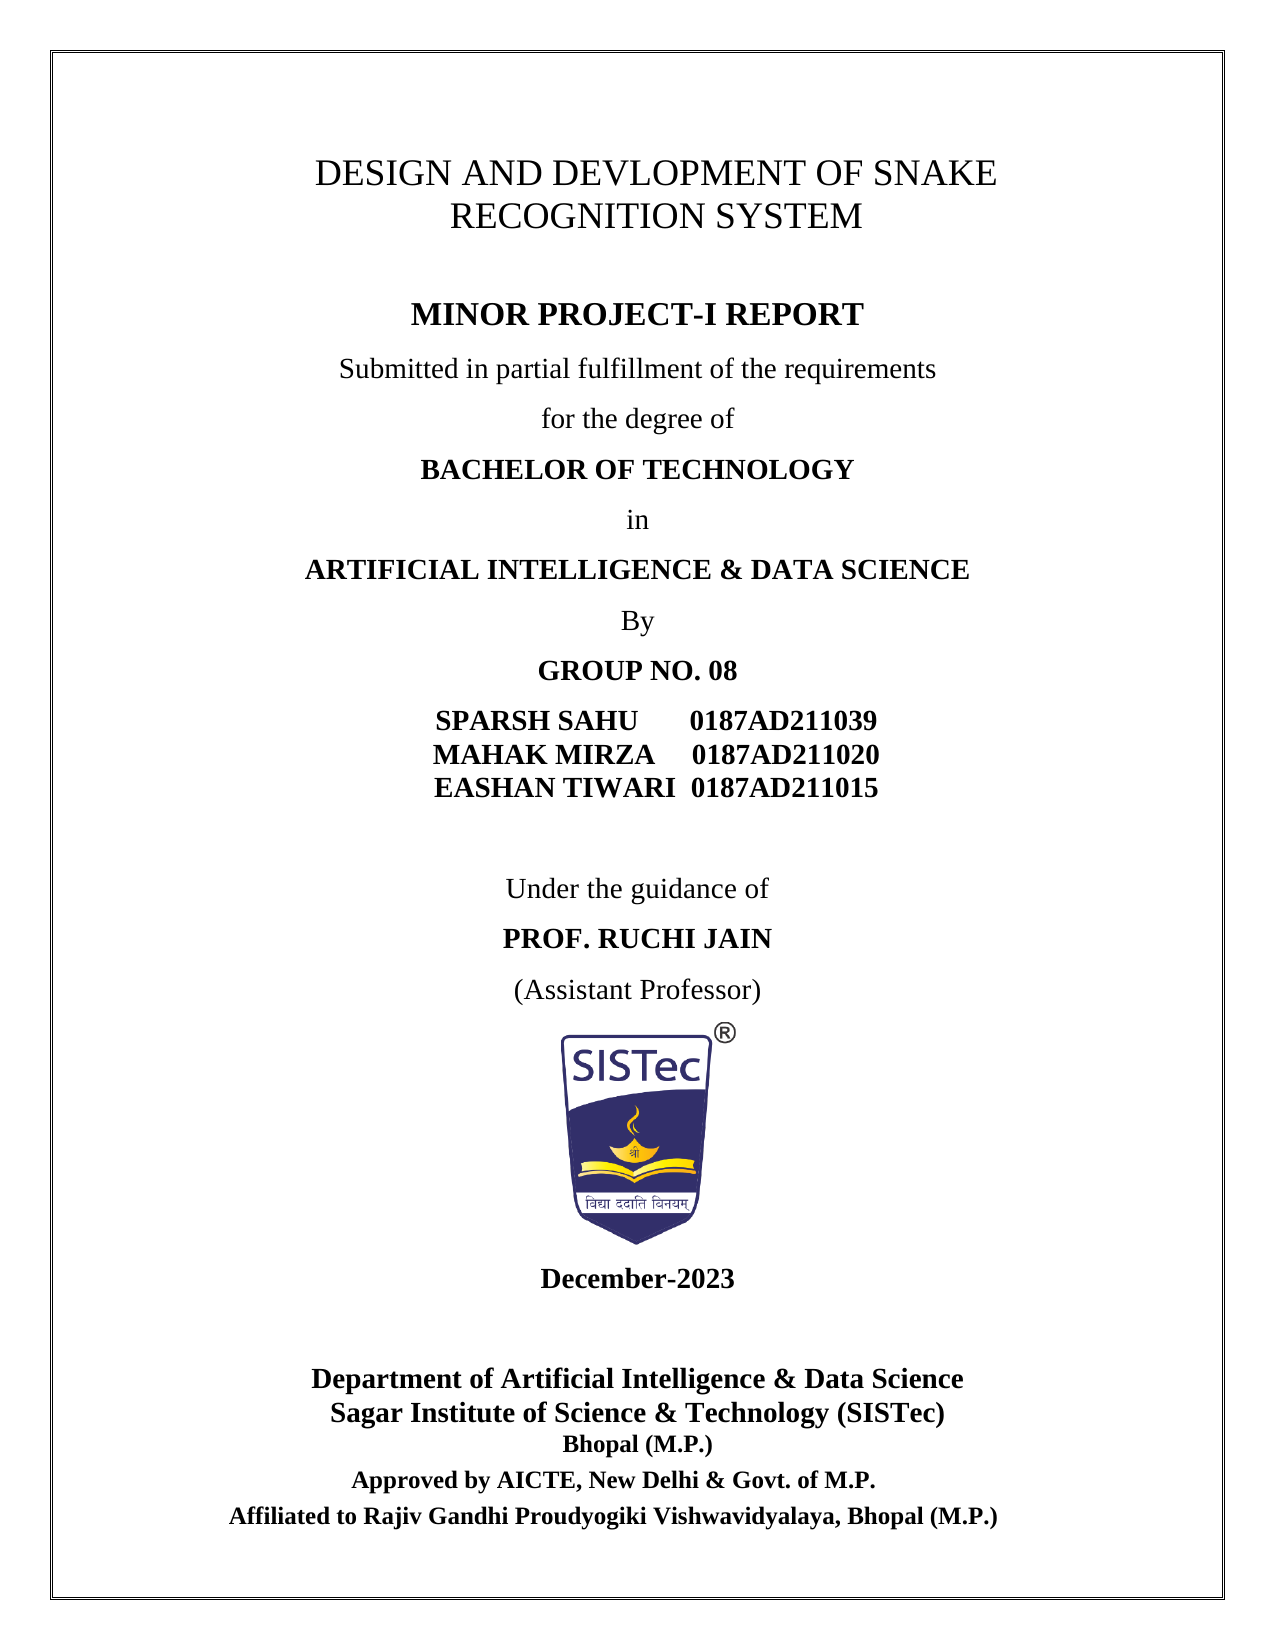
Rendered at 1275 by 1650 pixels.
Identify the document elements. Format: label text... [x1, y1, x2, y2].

picture [561, 1022, 736, 1245]
text Submitted in partial fulfillment of the requirements [150, 351, 1125, 385]
text Sagar Institute of Science & Technology (SISTec) [150, 1395, 1125, 1429]
text DESIGN AND DEVLOPMENT OF SNAKE RECOGNITION SYSTEM [187, 150, 1125, 236]
subtitle EASHAN TIWARI 0187AD211015 [187, 771, 1125, 804]
text MINOR PROJECT-I REPORT [150, 294, 1125, 332]
text Bhopal (M.P.) [150, 1429, 1125, 1457]
text for the degree of [150, 402, 1125, 435]
text Under the guidance of [150, 871, 1125, 905]
text Department of Artificial Intelligence & Data Science [150, 1362, 1125, 1395]
text By [150, 603, 1125, 636]
text BACHELOR OF TECHNOLOGY [150, 452, 1125, 485]
text PROF. RUCHI JAIN [150, 921, 1125, 955]
text (Assistant Professor) [150, 972, 1125, 1005]
text in [150, 502, 1125, 536]
text December-2023 [150, 1261, 1125, 1294]
text Affiliated to Rajiv Gandhi Proudyogiki Vishwavidyalaya, Bhopal (M.P.) [150, 1501, 1077, 1530]
text ARTIFICIAL INTELLIGENCE & DATA SCIENCE [150, 552, 1125, 586]
text Approved by AICTE, New Delhi & Govt. of M.P. [150, 1465, 1077, 1494]
text GROUP NO. 08 [150, 653, 1125, 687]
subtitle SPARSH SAHU 0187AD211039 [187, 703, 1125, 737]
subtitle MAHAK MIRZA 0187AD211020 [187, 737, 1125, 771]
